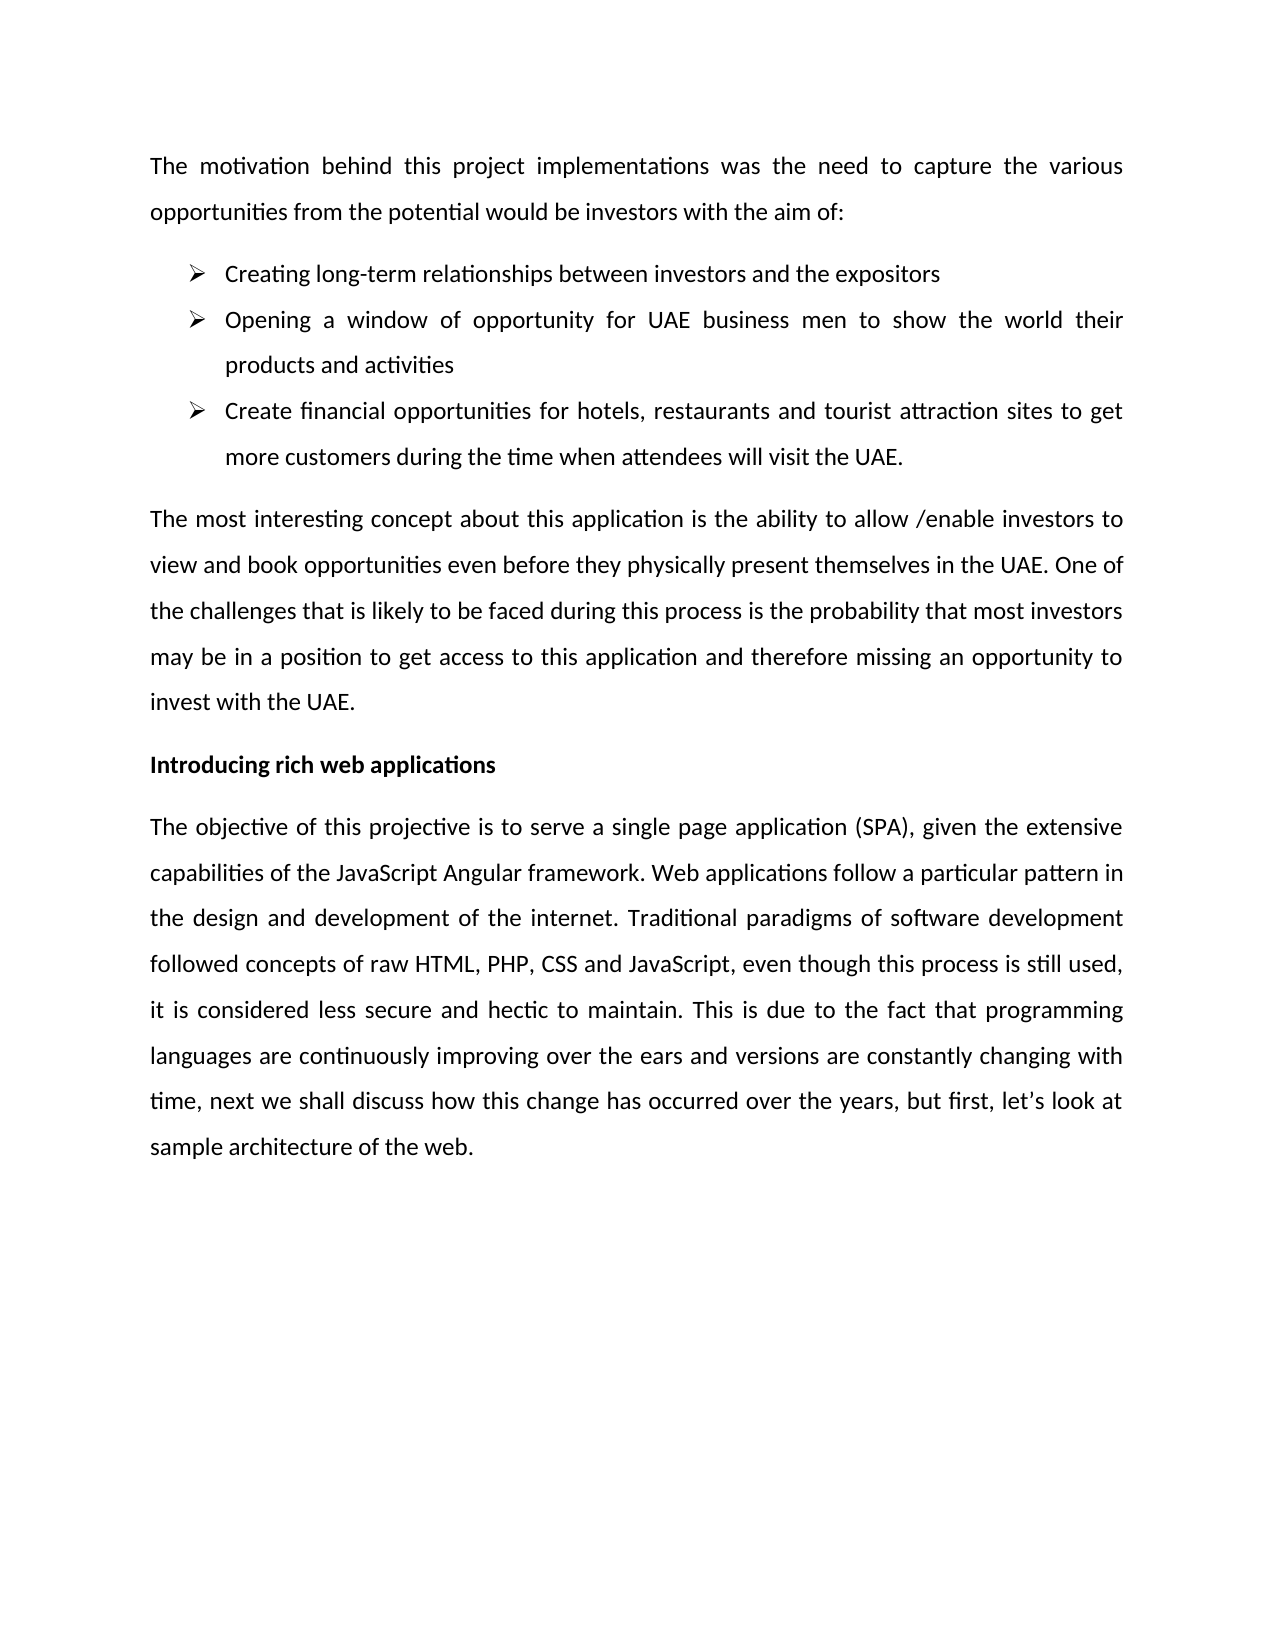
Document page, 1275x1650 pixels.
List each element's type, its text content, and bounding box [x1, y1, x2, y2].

text The objective of this projective is to serve a single page application (SPA), given the extensive capabilities of the JavaScript Angular framework. Web applications follow a particular pattern in the design and development of the internet. Traditional paradigms of software development followed concepts of raw HTML, PHP, CSS and JavaScript, even though this process is still used, it is considered less secure and hectic to maintain. This is due to the fact that programming languages are continuously improving over the ears and versions are constantly changing with time, next we shall discuss how this change has occurred over the years, but first, let’s look at sample architecture of the web. [150, 811, 1125, 1162]
text The most interesting concept about this application is the ability to allow /enable investors to view and book opportunities even before they physically present themselves in the UAE. One of the challenges that is likely to be faced during this process is the probability that most investors may be in a position to get access to this application and therefore missing an opportunity to invest with the UAE. [150, 503, 1125, 717]
text Introducing rich web applications [150, 749, 1125, 779]
list Creating long-term relationships between investors and the expositors [187, 258, 1125, 289]
list Create financial opportunities for hotels, restaurants and tourist attraction sites to get more customers during the time when attendees will visit the UAE. [187, 395, 1125, 472]
text The motivation behind this project implementations was the need to capture the various opportunities from the potential would be investors with the aim of: [150, 150, 1125, 226]
list Opening a window of opportunity for UAE business men to show the world their products and activities [187, 304, 1125, 380]
